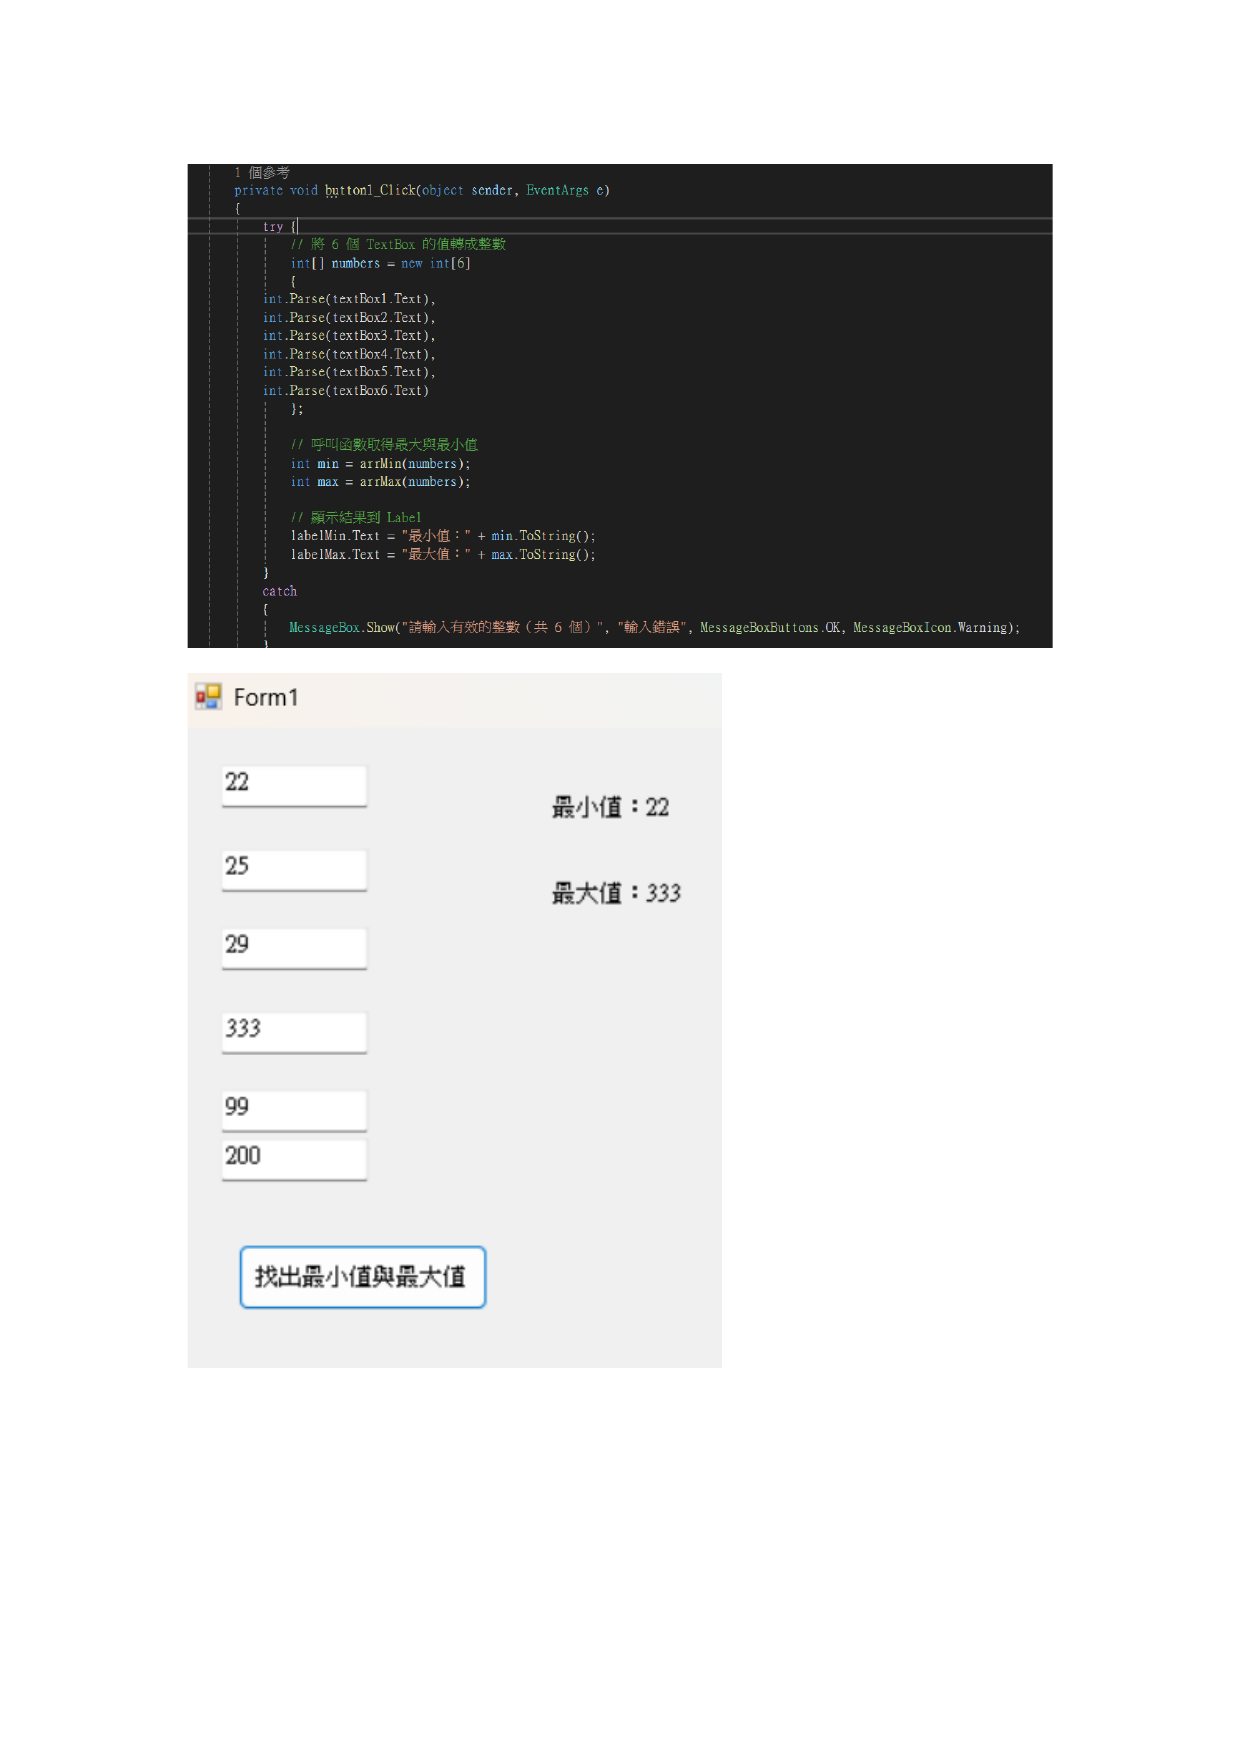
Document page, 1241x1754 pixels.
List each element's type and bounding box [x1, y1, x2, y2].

picture [187, 673, 722, 1368]
picture [187, 164, 1053, 648]
